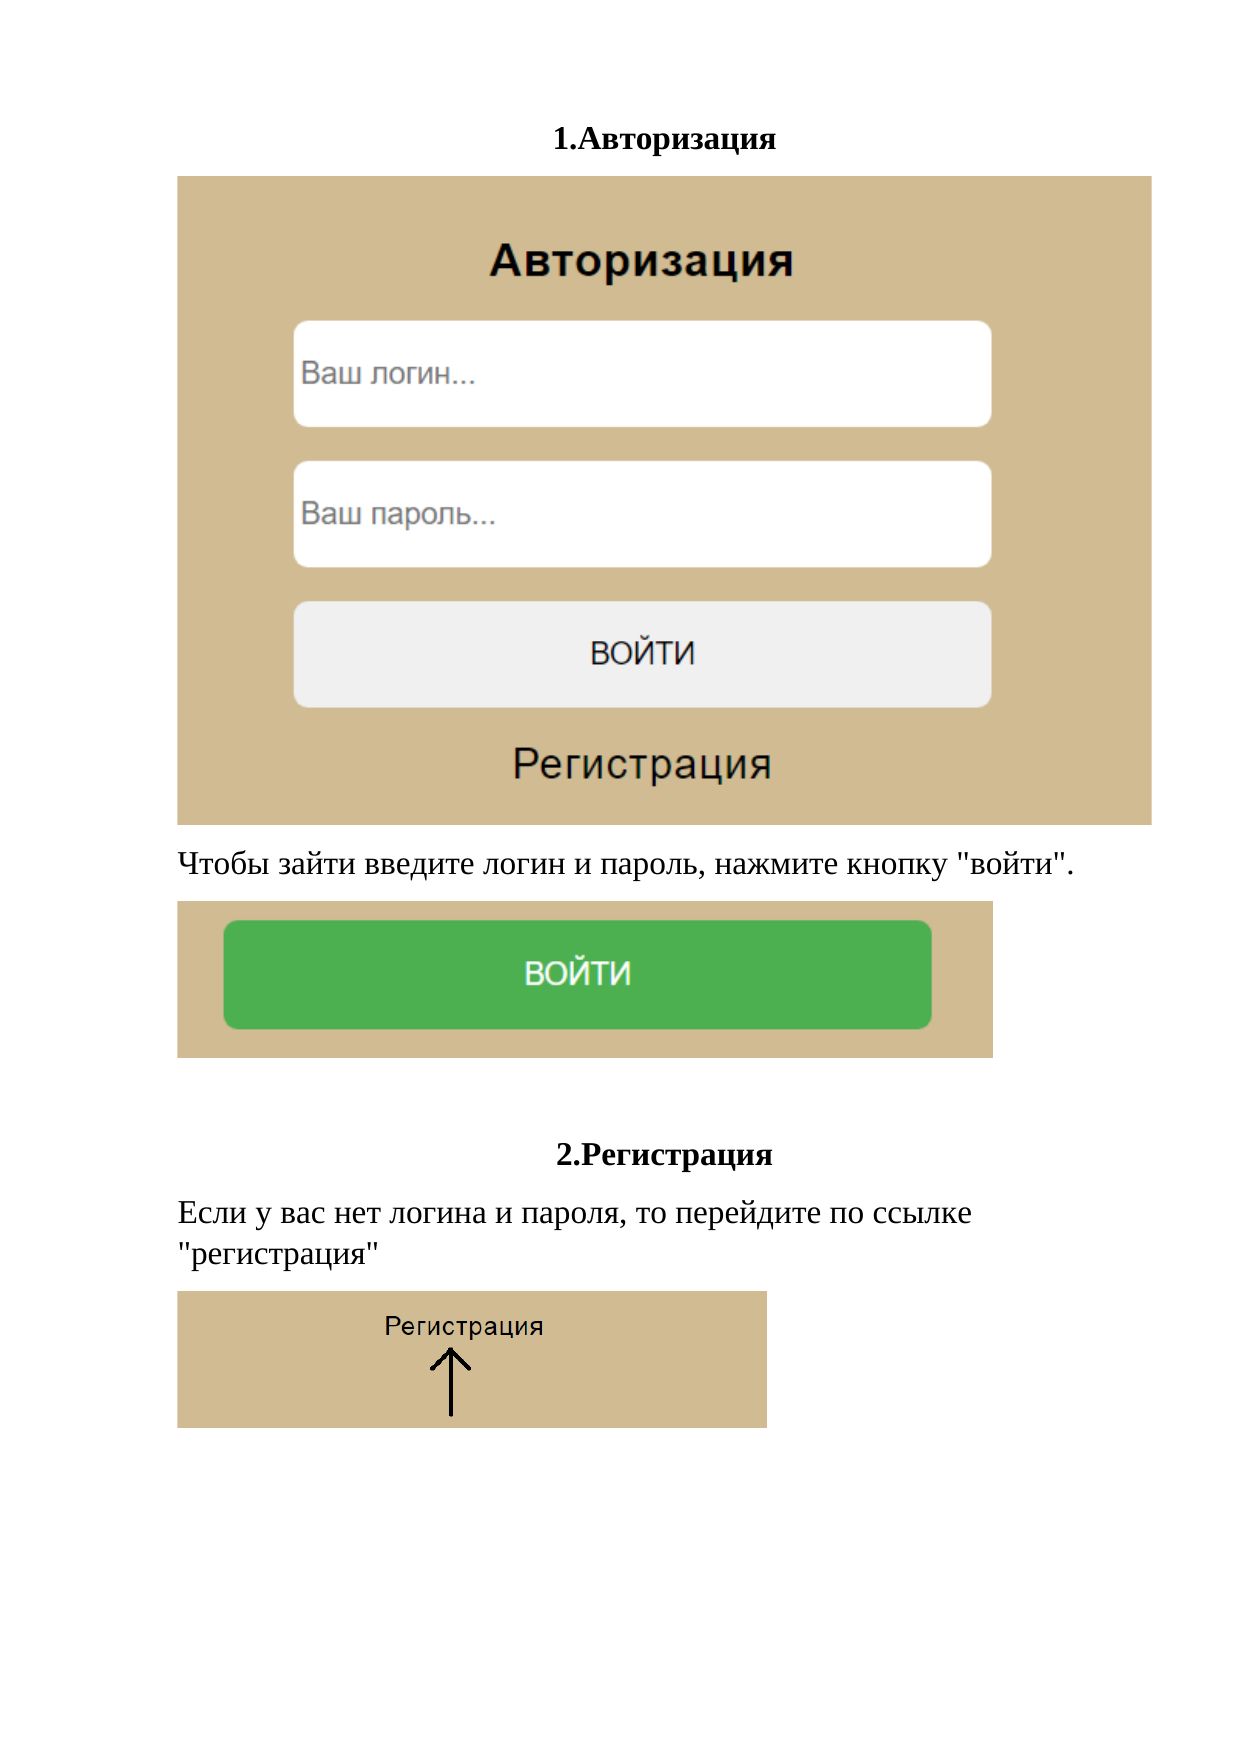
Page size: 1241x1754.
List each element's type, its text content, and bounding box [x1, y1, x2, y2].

picture [177, 176, 1152, 825]
text 1.Авторизация [177, 118, 1152, 156]
picture [177, 901, 993, 1058]
text Если у вас нет логина и пароля, то перейдите по ссылке "регистрация" [177, 1192, 1152, 1272]
text Чтобы зайти введите логин и пароль, нажмите кнопку "войти". [177, 843, 1152, 881]
picture [177, 1291, 767, 1428]
text 2.Регистрация [177, 1134, 1152, 1172]
